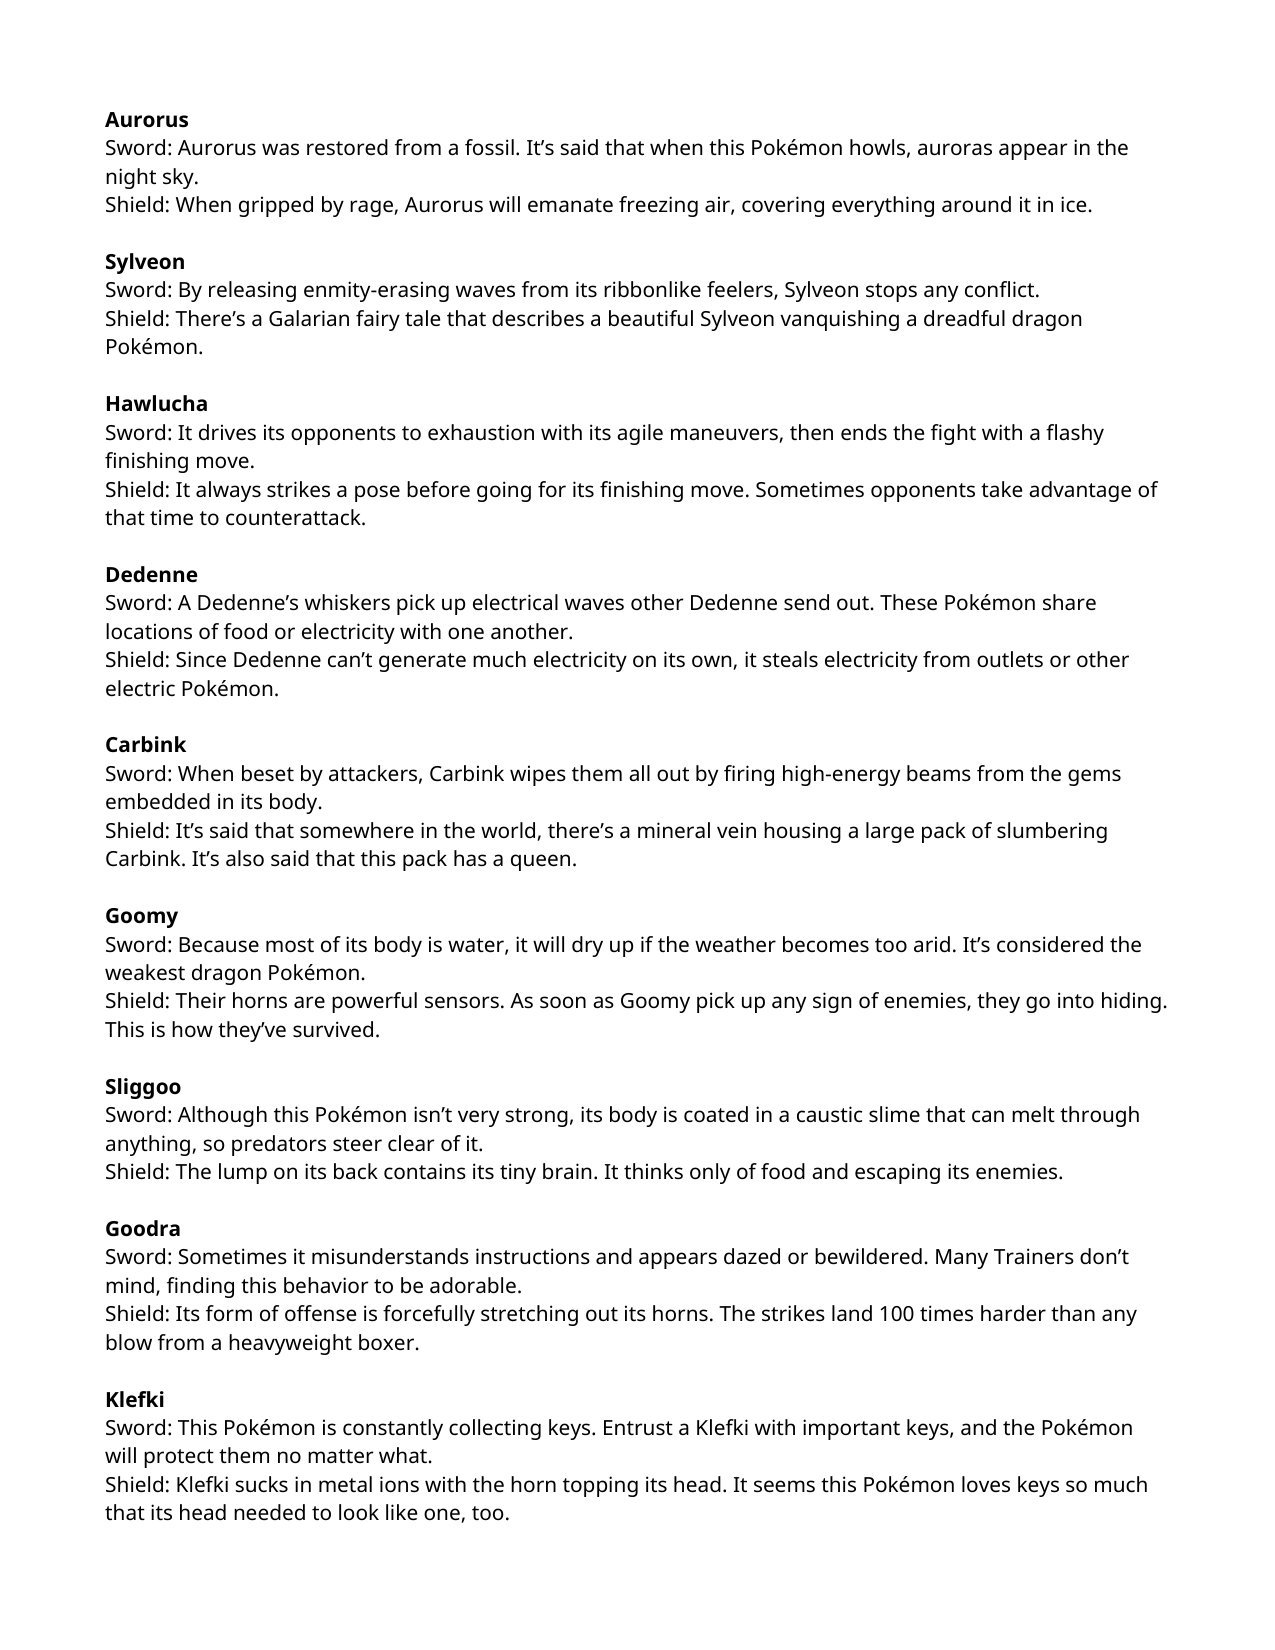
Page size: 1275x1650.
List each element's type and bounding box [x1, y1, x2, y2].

text [105, 105, 1170, 1527]
